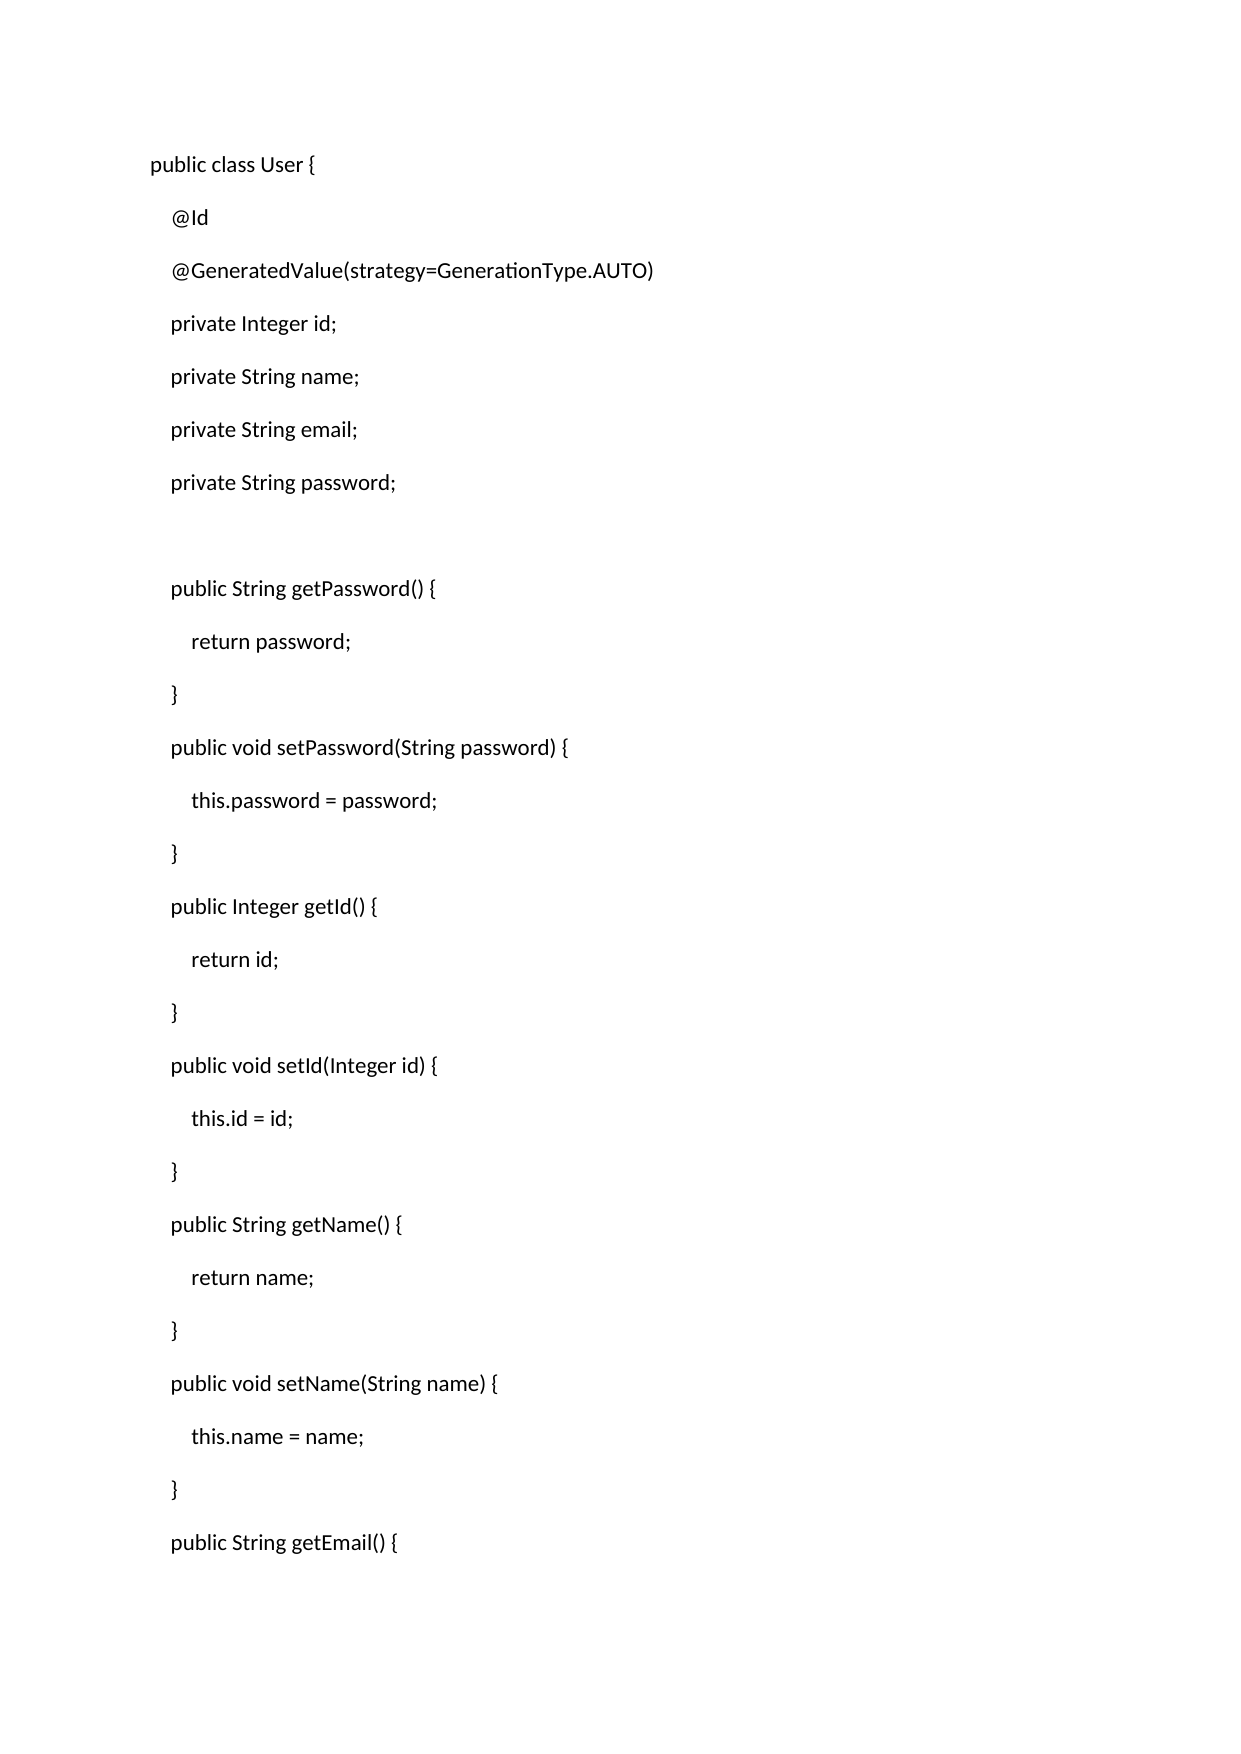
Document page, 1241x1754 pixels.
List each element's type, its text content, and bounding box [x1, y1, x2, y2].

text public void setName(String name) { [150, 1369, 1090, 1397]
text private String password; [150, 468, 1090, 496]
text this.name = name; [150, 1422, 1090, 1451]
text @Id [150, 203, 1090, 231]
text public String getEmail() { [150, 1528, 1090, 1557]
text return password; [150, 627, 1090, 655]
text public void setId(Integer id) { [150, 1051, 1090, 1079]
text } [150, 998, 1090, 1026]
text return name; [150, 1263, 1090, 1291]
text @GeneratedValue(strategy=GenerationType.AUTO) [150, 256, 1090, 284]
text } [150, 1157, 1090, 1185]
text } [150, 1316, 1090, 1344]
text public String getPassword() { [150, 574, 1090, 602]
text private Integer id; [150, 309, 1090, 337]
text public String getName() { [150, 1210, 1090, 1238]
text public Integer getId() { [150, 892, 1090, 920]
text private String email; [150, 415, 1090, 443]
text this.password = password; [150, 786, 1090, 814]
text } [150, 680, 1090, 708]
text private String name; [150, 362, 1090, 390]
text } [150, 839, 1090, 867]
text this.id = id; [150, 1104, 1090, 1132]
text } [150, 1476, 1090, 1503]
text public class User { [150, 150, 1090, 178]
text return id; [150, 945, 1090, 973]
text public void setPassword(String password) { [150, 733, 1090, 761]
